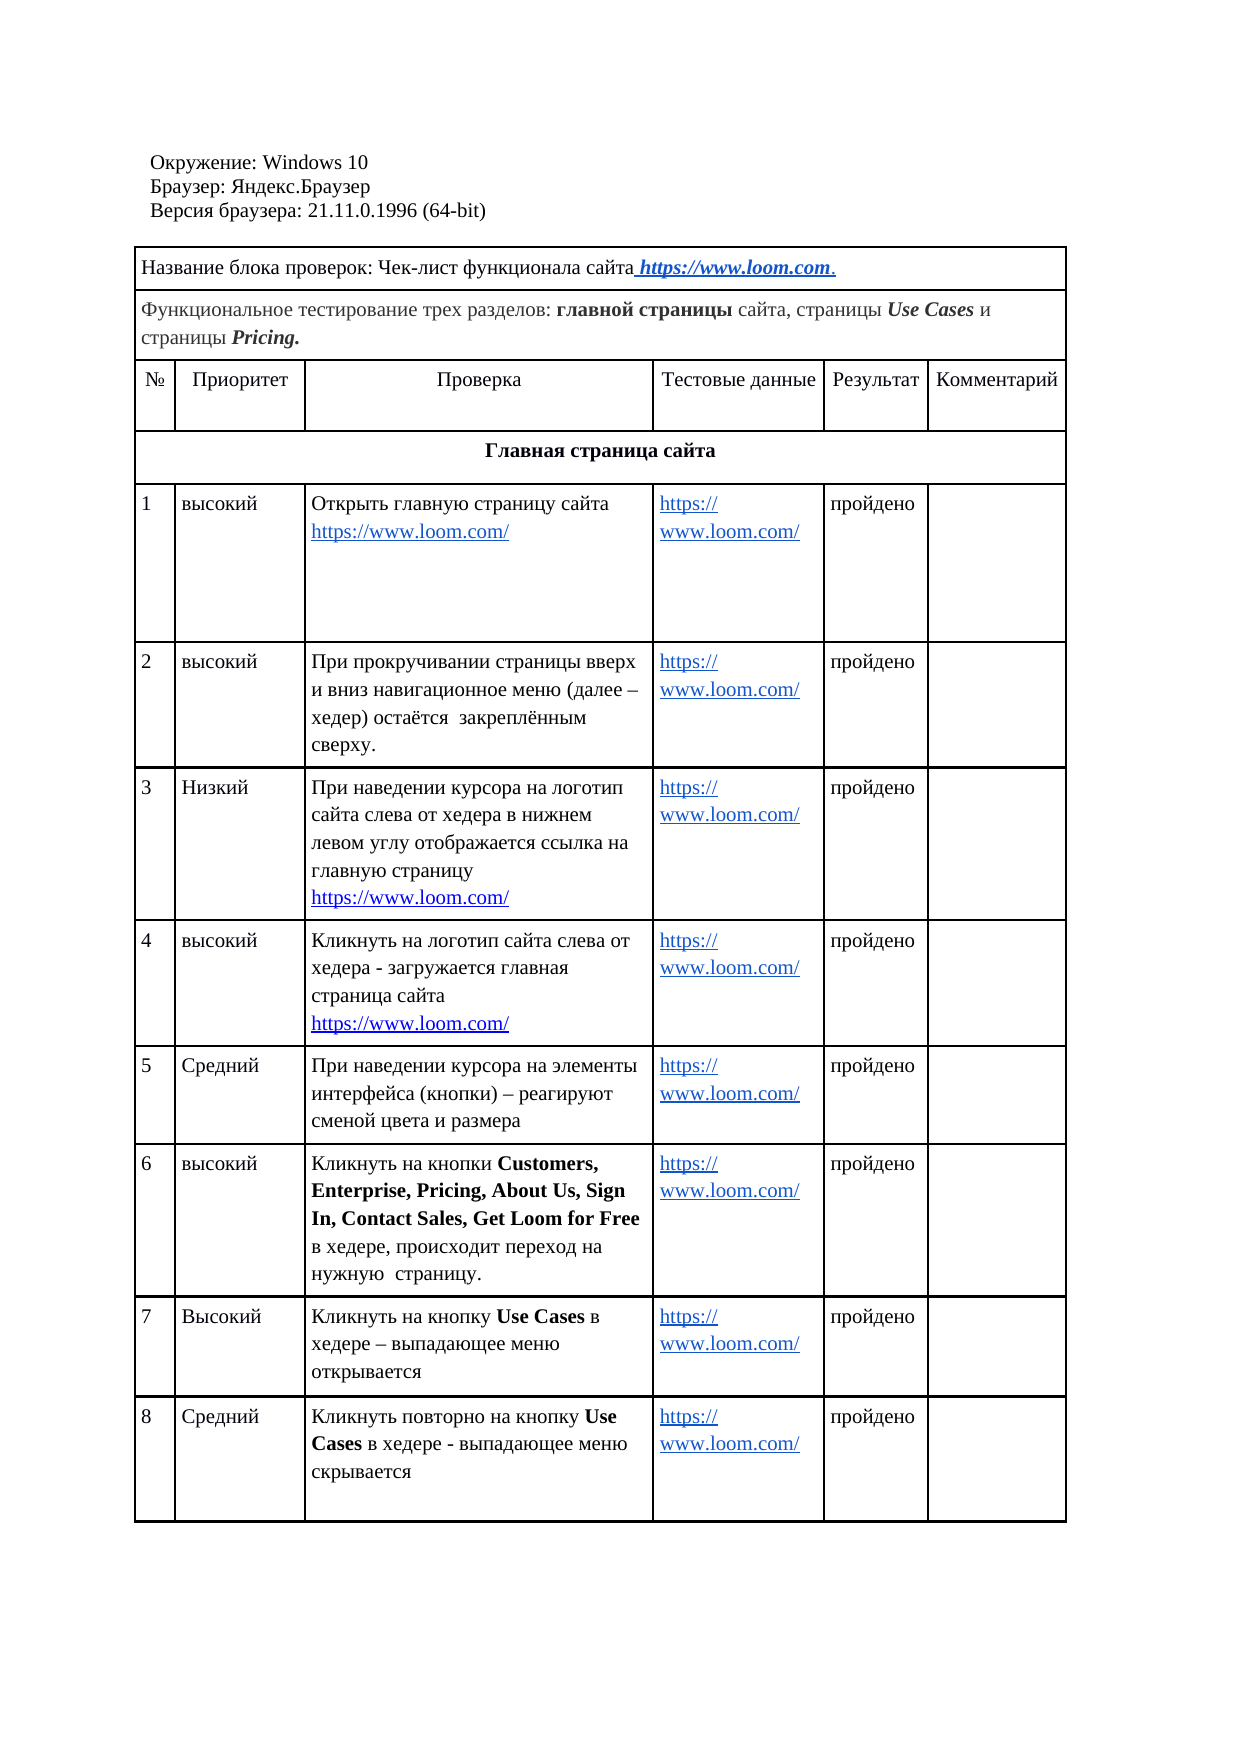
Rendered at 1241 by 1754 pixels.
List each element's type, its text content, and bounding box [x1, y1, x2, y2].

table_cell высокий [176, 921, 304, 1045]
table_cell пройдено [825, 921, 927, 1045]
table_cell Функциональное тестирование трех разделов: главной страницы сайта, страницы Use Cases и страницы Pricing. [136, 291, 1065, 359]
table_cell Кликнуть повторно на кнопку Use Cases в хедере - выпадающее меню скрывается [306, 1398, 652, 1520]
table_cell При наведении курсора на элементы интерфейса (кнопки) – реагируют сменой цвета и размера [306, 1047, 652, 1142]
table_cell высокий [176, 485, 304, 641]
table_cell Кликнуть на кнопку Use Cases в хедере – выпадающее меню открывается [306, 1298, 652, 1395]
table_cell https://www.loom.com/ [654, 485, 823, 641]
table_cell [654, 1398, 823, 1520]
text Окружение: Windows 10 [150, 150, 1090, 174]
table_cell Главная страница сайта [136, 432, 1065, 483]
table_cell Комментарий [929, 361, 1065, 430]
table_cell пройдено [825, 1145, 927, 1295]
table_cell Низкий [176, 769, 304, 919]
table_cell [929, 921, 1065, 1045]
table_cell 1 [136, 485, 174, 641]
table_cell 3 [136, 769, 174, 919]
table_cell пройдено [825, 1047, 927, 1142]
text Версия браузера: 21.11.0.1996 (64-bit) [150, 198, 1090, 222]
table_cell высокий [176, 1145, 304, 1295]
table_cell 6 [136, 1145, 174, 1295]
table_cell [929, 769, 1065, 919]
table_cell https://www.loom.com/ [654, 643, 823, 766]
table_cell [929, 643, 1065, 766]
table_cell [929, 485, 1065, 641]
table_cell https://www.loom.com/ [654, 1047, 823, 1142]
table_cell 7 [136, 1298, 174, 1395]
table_cell пройдено [825, 643, 927, 766]
table_cell Кликнуть на логотип сайта слева от хедера - загружается главная страница сайта https://www.loom.com/ [306, 921, 652, 1045]
table_cell [929, 1298, 1065, 1395]
table_cell пройдено [825, 1298, 927, 1395]
table_cell Проверка [306, 361, 652, 430]
table_cell Результат [825, 361, 927, 430]
table_cell Средний [176, 1047, 304, 1142]
table_cell При прокручивании страницы вверх и вниз навигационное меню (далее – хедер) остаётся закреплённым сверху. [306, 643, 652, 766]
table_cell Средний [176, 1398, 304, 1520]
table_cell 2 [136, 643, 174, 766]
table_cell 5 [136, 1047, 174, 1142]
table_cell https://www.loom.com/ [654, 921, 823, 1045]
table_cell https://www.loom.com/ [654, 1145, 823, 1295]
table_cell Высокий [176, 1298, 304, 1395]
table_cell Приоритет [176, 361, 304, 430]
table_cell 4 [136, 921, 174, 1045]
table_cell [929, 1398, 1065, 1520]
table_cell [929, 1145, 1065, 1295]
table_cell Открыть главную страницу сайта https://www.loom.com/ [306, 485, 652, 641]
table_cell пройдено [825, 1398, 927, 1520]
text Браузер: Яндекс.Браузер [150, 174, 1090, 198]
table_cell 8 [136, 1398, 174, 1520]
table_header Название блока проверок: Чек-лист функционала сайта https://www.loom.com. [136, 248, 1065, 289]
table_cell https://www.loom.com/ [654, 769, 823, 919]
table_cell пройдено [825, 769, 927, 919]
table_cell № [136, 361, 174, 430]
table_cell Тестовые данные [654, 361, 823, 430]
table_cell При наведении курсора на логотип сайта слева от хедера в нижнем левом углу отображается ссылка на главную страницу https://www.loom.com/ [306, 769, 652, 919]
table_cell https://www.loom.com/ [654, 1298, 823, 1395]
table_cell высокий [176, 643, 304, 766]
table_cell пройдено [825, 485, 927, 641]
table_cell [929, 1047, 1065, 1142]
table_cell Кликнуть на кнопки Customers, Enterprise, Pricing, About Us, Sign In, Contact Sales, Get Loom for Free в хедере, происходит переход на нужную страницу. [306, 1145, 652, 1295]
